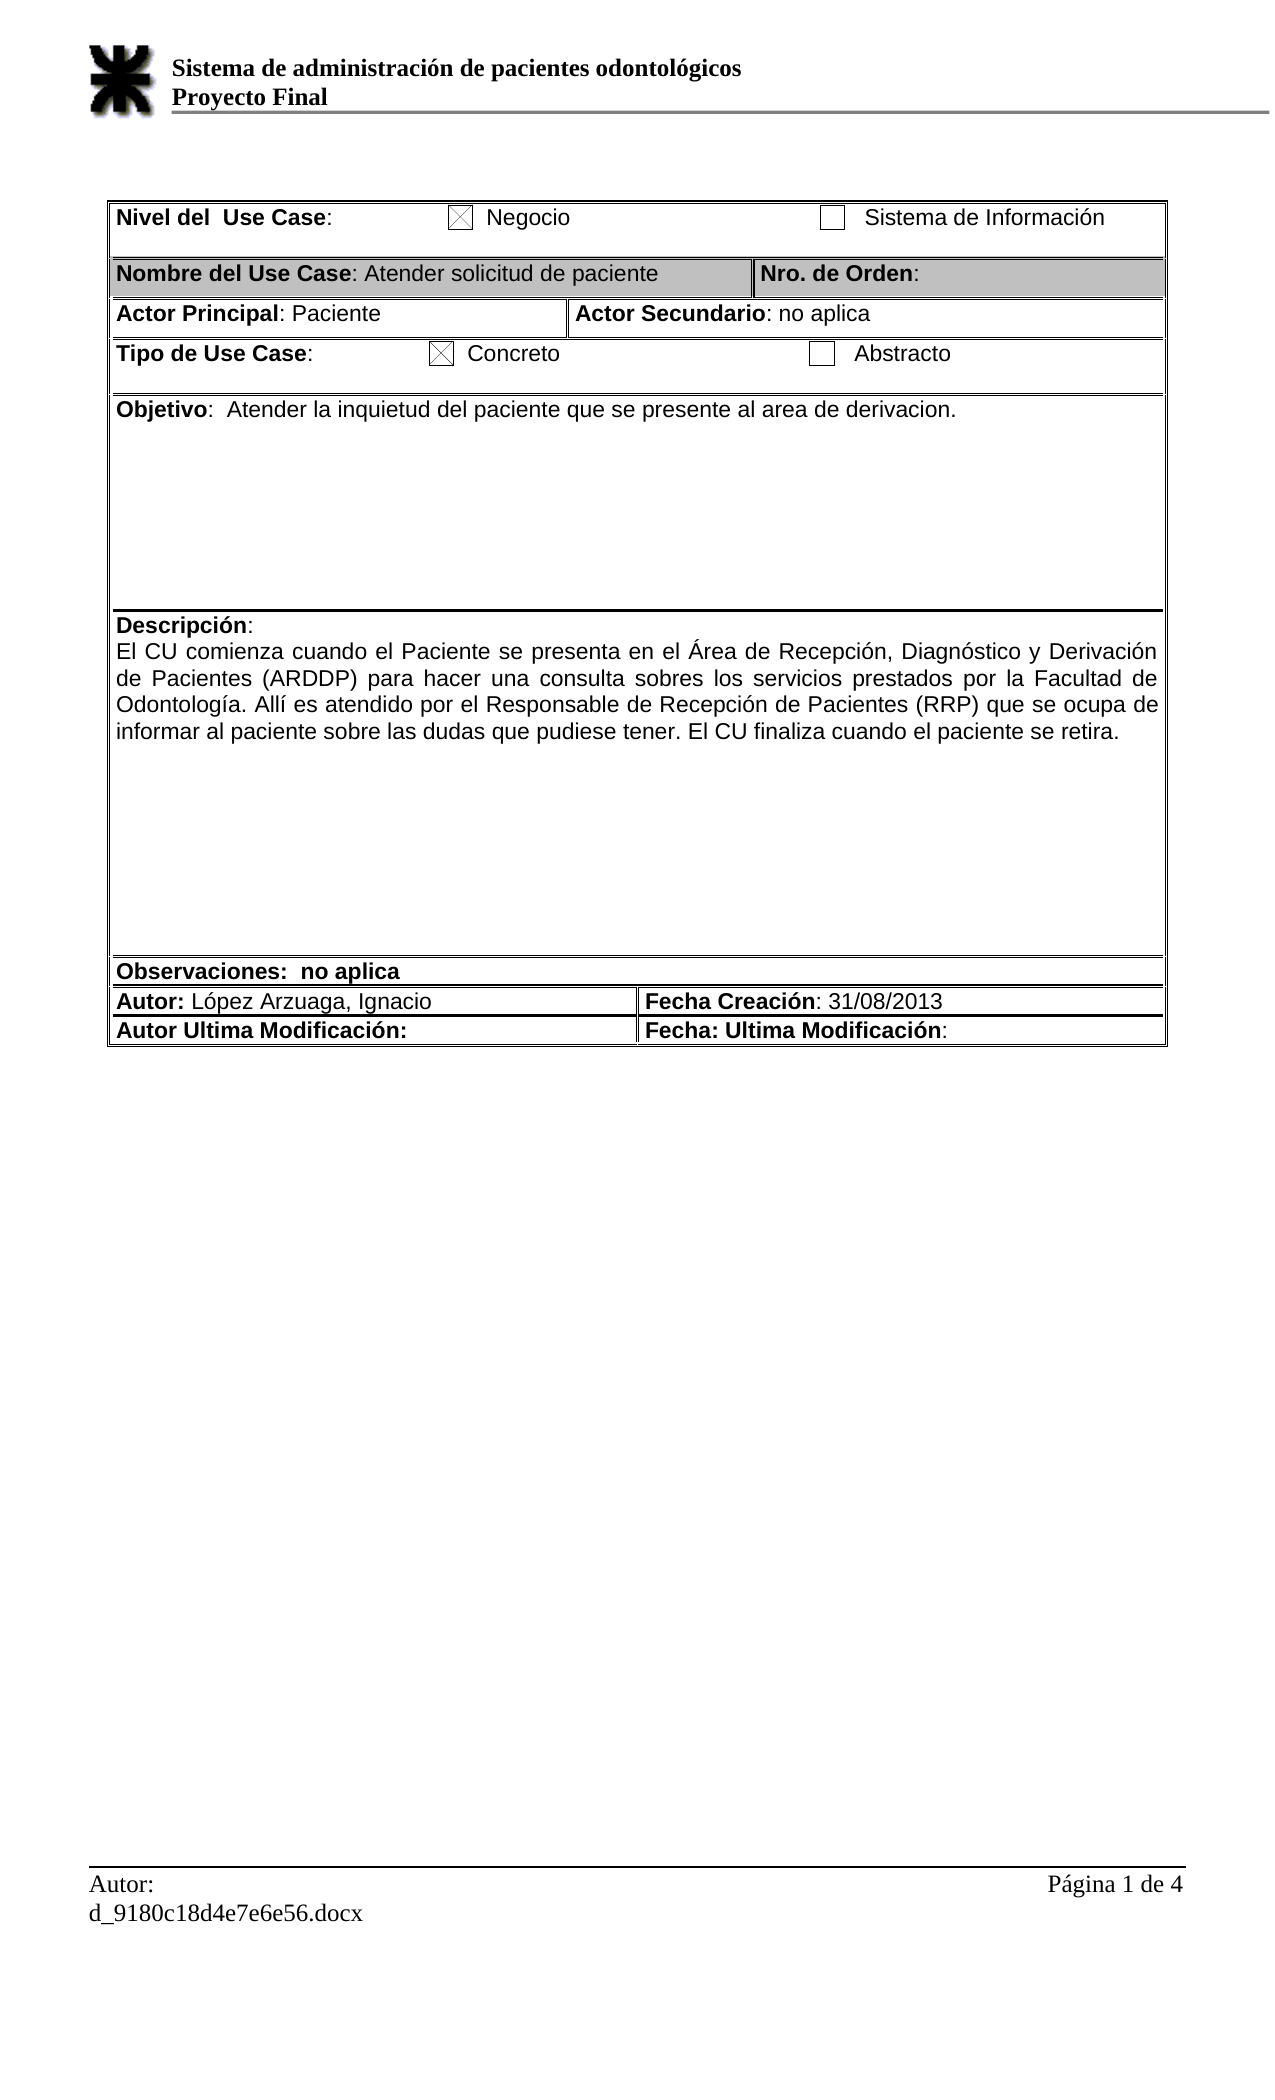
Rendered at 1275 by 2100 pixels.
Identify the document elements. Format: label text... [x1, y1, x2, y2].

table_cell Actor Secundario: no aplica [569, 296, 1165, 337]
table_cell Actor Principal: Paciente [110, 296, 567, 337]
table_cell Tipo de Use Case: Concreto Abstracto [109, 337, 1166, 392]
table_cell Descripción: El CU comienza cuando el Paciente se presenta en el Área de Recepción, Diagnóstico y Derivación de Pacientes (ARDDP) para hacer una consulta sobres los servicios prestados por la Facultad de Odontología. Allí es atendido por el Responsable de Recepción de Pacientes (RRP) que se ocupa de informar al paciente sobre las dudas que pudiese tener. El CU finaliza cuando el paciente se retira. [110, 609, 1165, 955]
table_header Nivel del Use Case: Negocio Sistema de Información [110, 204, 1165, 256]
table_cell Nombre del Use Case: Atender solicitud de paciente [110, 256, 753, 296]
table_cell Objetivo: Atender la inquietud del paciente que se presente al area de derivacion. [110, 392, 1165, 609]
table_cell Observaciones: no aplica [109, 955, 1166, 984]
table_cell Fecha: Ultima Modificación: [638, 1014, 1165, 1043]
table_cell Autor: López Arzuaga, Ignacio [110, 984, 636, 1014]
table_cell Fecha Creación: 31/08/2013 [639, 984, 1165, 1014]
table_cell Autor Ultima Modificación: [110, 1014, 637, 1043]
picture [88, 44, 166, 120]
table_cell Nro. de Orden: [753, 256, 1165, 296]
